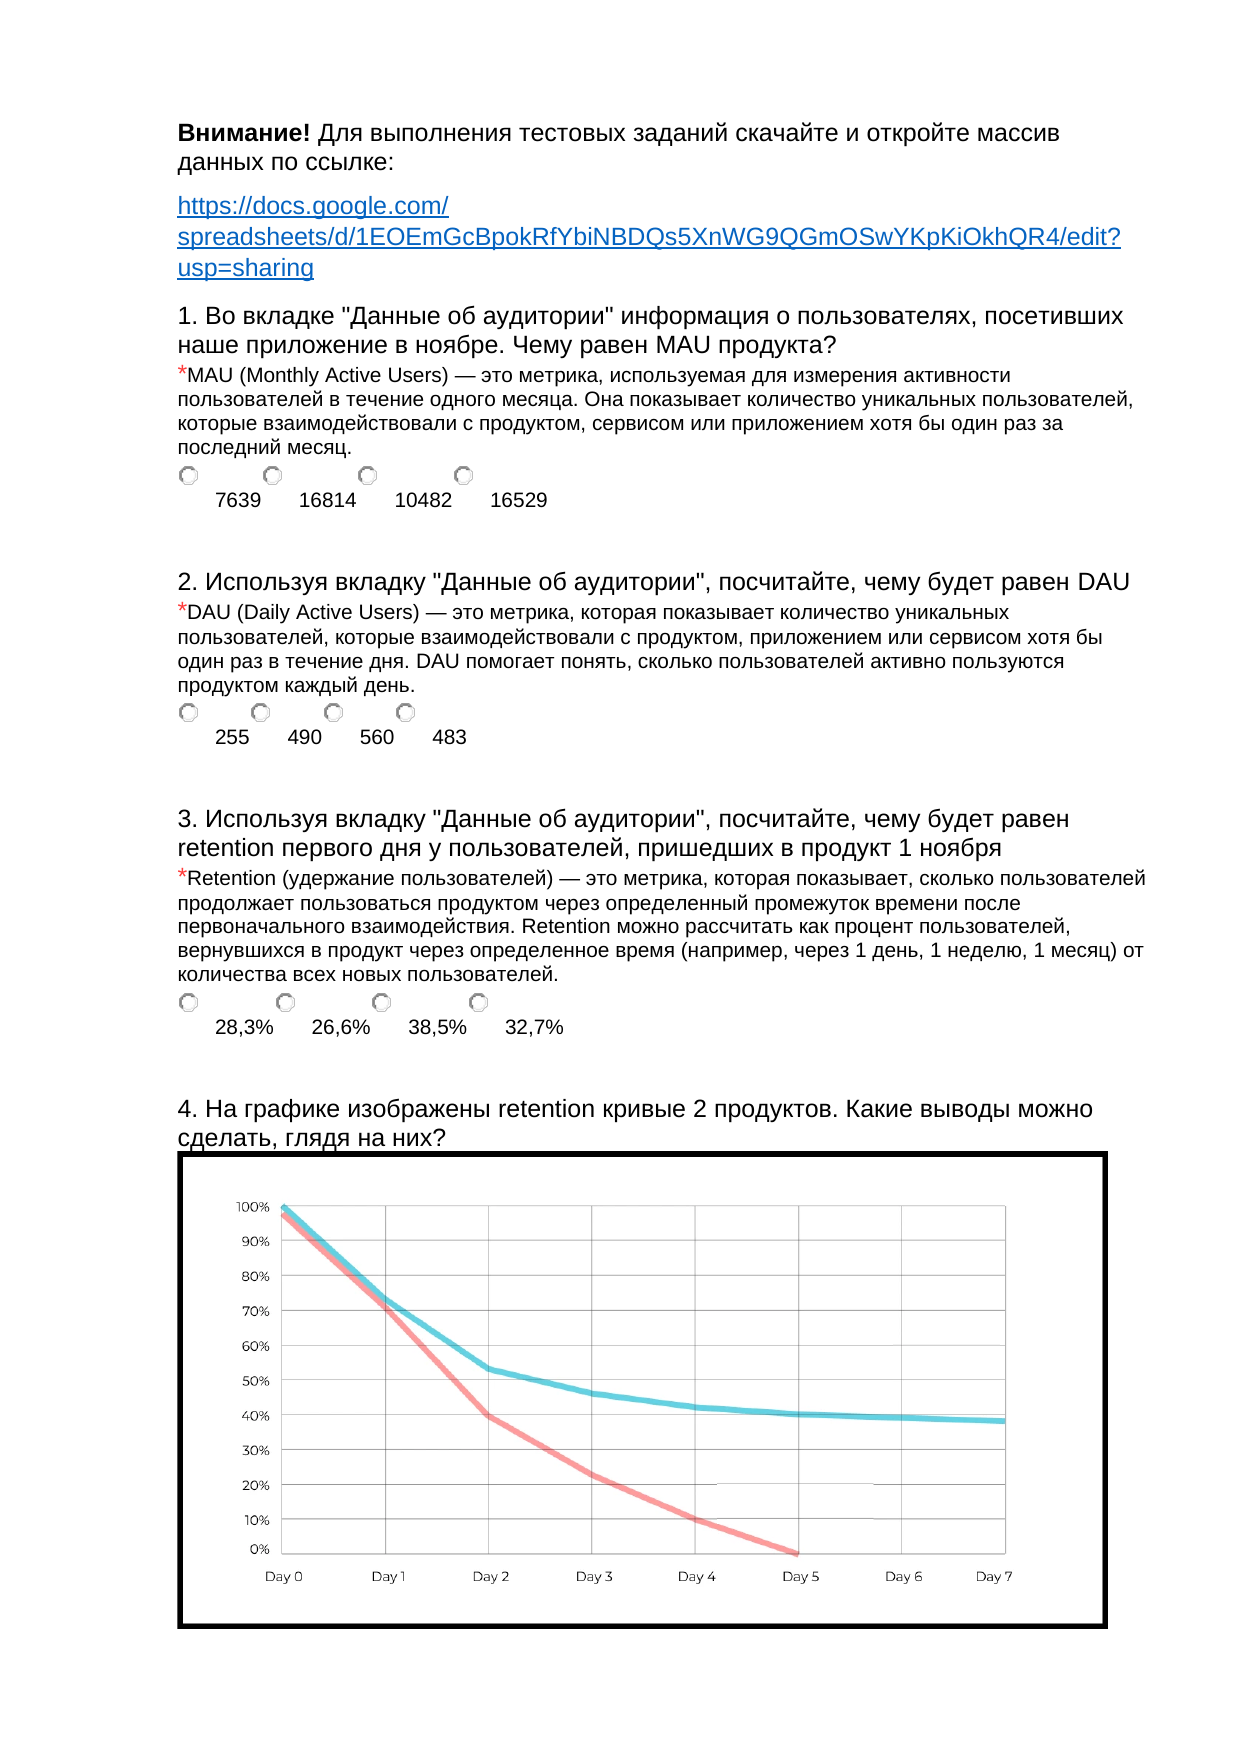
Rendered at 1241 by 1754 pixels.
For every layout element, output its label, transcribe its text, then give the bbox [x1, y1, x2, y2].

text 255490560483 [177, 696, 1152, 749]
text 2. Используя вкладку "Данные об аудитории", посчитайте, чему будет равен DAU [177, 567, 1152, 596]
text https://docs.google.com/spreadsheets/d/1EOEmGcBpokRfYbiNBDQs5XnWG9QGmOSwYKpKiOkhQR4/edit?usp=sharing [177, 191, 1152, 282]
text *MAU (Monthly Active Users) — это метрика, используемая для измерения активности пользователей в течение одного месяца. Она показывает количество уникальных пользователей, которые взаимодействовали с продуктом, сервисом или приложением хотя бы один раз за последний месяц. [177, 358, 1152, 459]
text 1. Во вкладке "Данные об аудитории" информация о пользователях, посетивших наше приложение в ноябре. Чему равен MAU продукта? [177, 301, 1152, 358]
text Внимание! Для выполнения тестовых заданий скачайте и откройте массив данных по ссылке: [177, 118, 1152, 176]
text *Retention (удержание пользователей) — это метрика, которая показывает, сколько пользователей продолжает пользоваться продуктом через определенный промежуток времени после первоначального взаимодействия. Retention можно рассчитать как процент пользователей, вернувшихся в продукт через определенное время (например, через 1 день, 1 неделю, 1 месяц) от количества всех новых пользователей. [177, 862, 1152, 986]
text *DAU (Daily Active Users) — это метрика, которая показывает количество уникальных пользователей, которые взаимодействовали с продуктом, приложением или сервисом хотя бы один раз в течение дня. DAU помогает понять, сколько пользователей активно пользуются продуктом каждый день. [177, 596, 1152, 696]
text 28,3%26,6%38,5%32,7% [177, 986, 1152, 1039]
text 7639168141048216529 [177, 459, 1152, 512]
picture [177, 1151, 1108, 1629]
text 3. Используя вкладку "Данные об аудитории", посчитайте, чему будет равен retention первого дня у пользователей, пришедших в продукт 1 ноября [177, 804, 1152, 862]
text 4. На графике изображены retention кривые 2 продуктов. Какие выводы можно сделать, глядя на них? [177, 1094, 1152, 1152]
